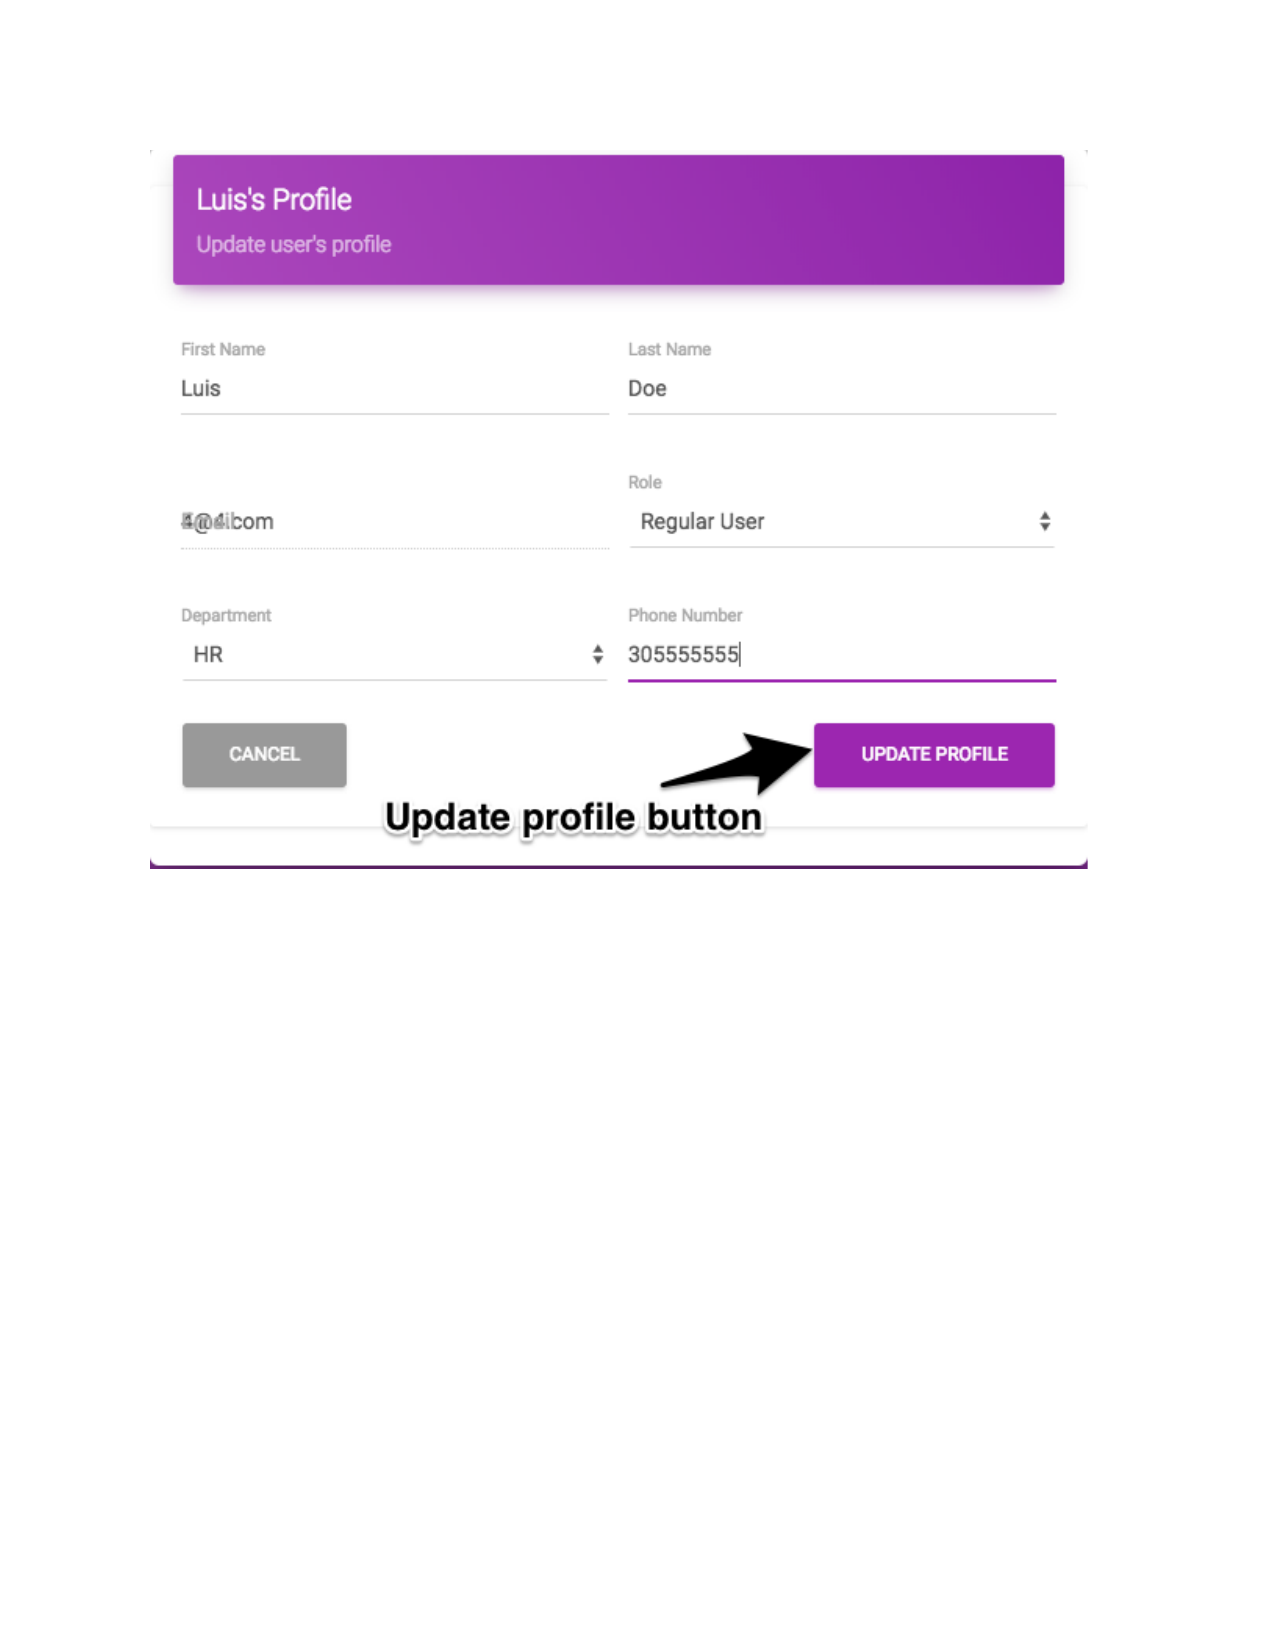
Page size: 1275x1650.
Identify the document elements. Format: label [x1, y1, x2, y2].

picture [150, 150, 1088, 869]
